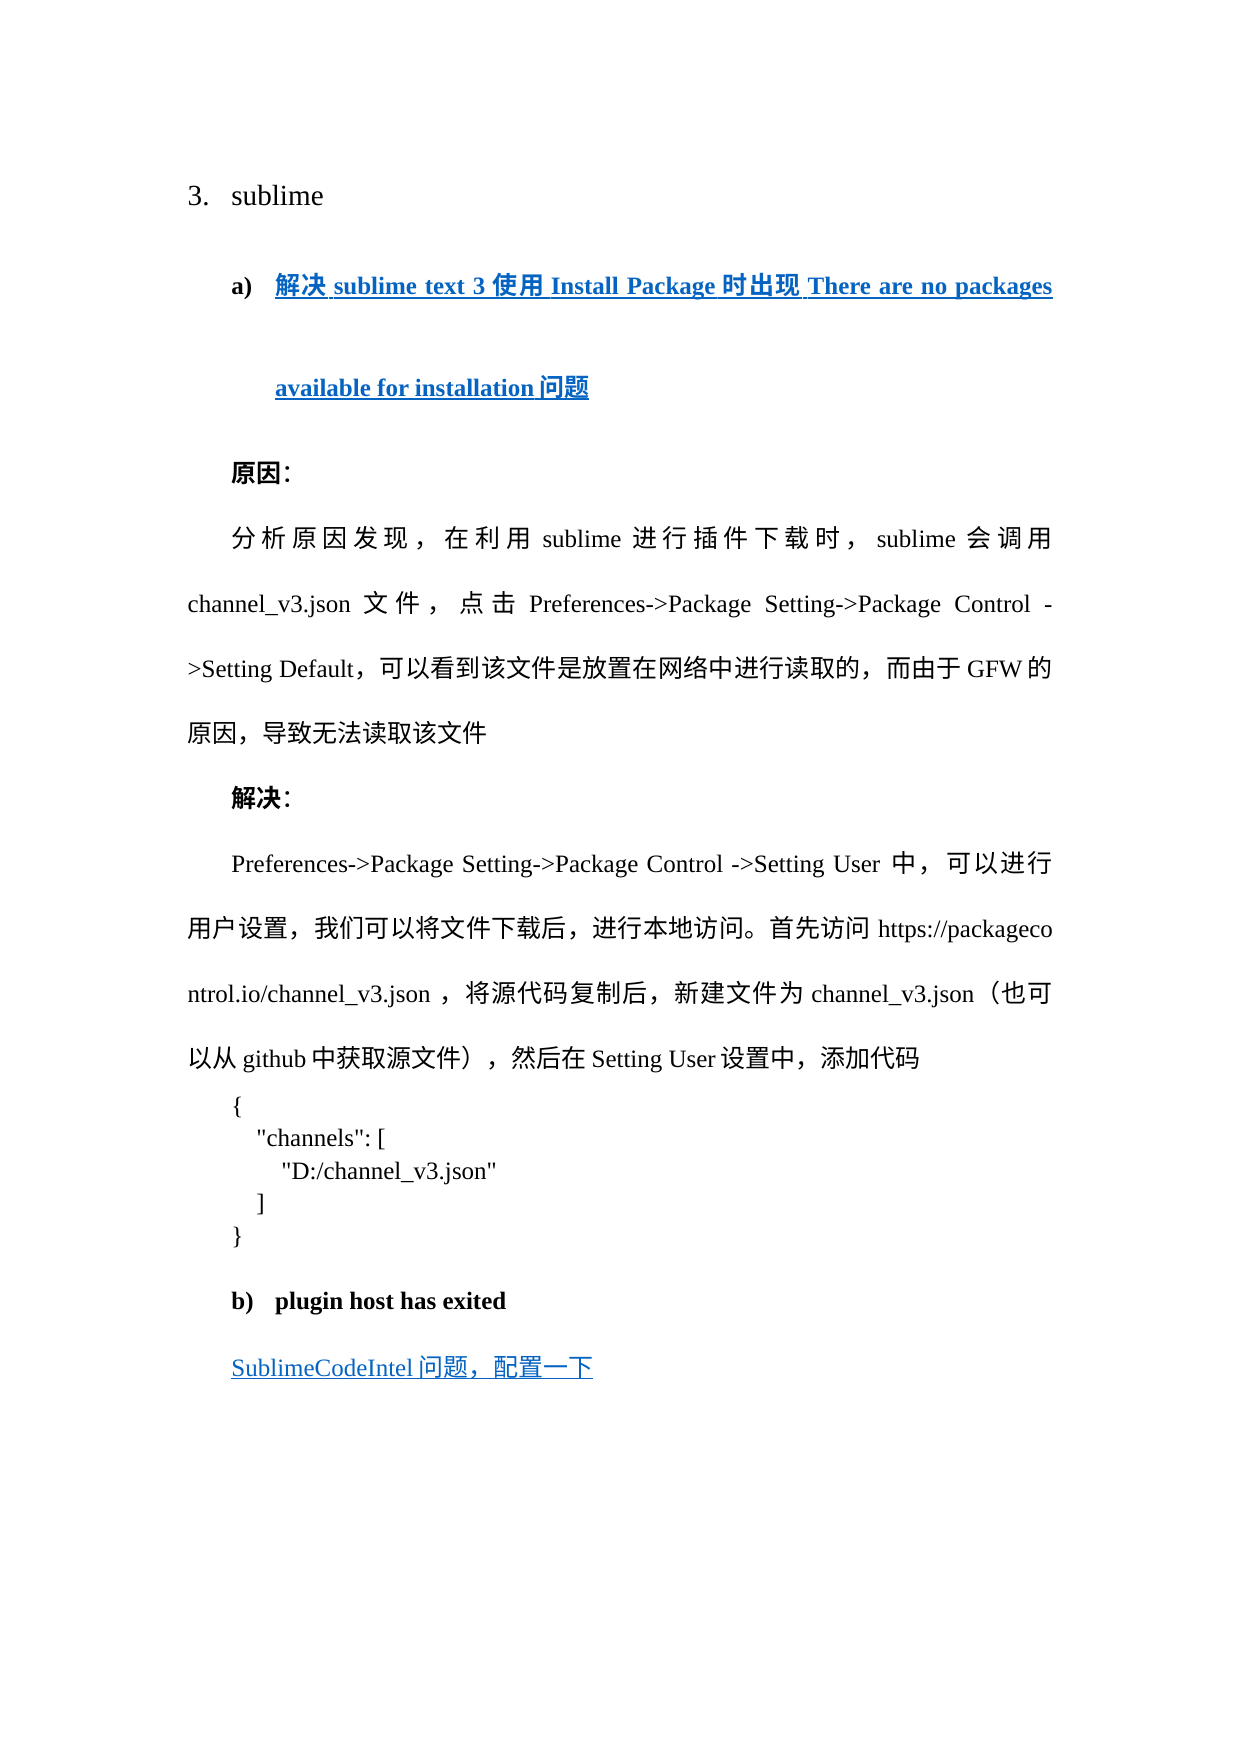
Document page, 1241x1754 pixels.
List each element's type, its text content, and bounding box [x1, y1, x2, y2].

text } [187, 1219, 1053, 1252]
subtitle sublime [187, 162, 1053, 227]
text "D:/channel_v3.json" [187, 1154, 1053, 1187]
text "channels": [ [187, 1122, 1053, 1154]
text Preferences->Package Setting->Package Control ->Setting User 中，可以进行用户设置，我们可以将文件下载后，进行本地访问。首先访问https://packagecontrol.io/channel_v3.json ，将源代码复制后，新建文件为channel_v3.json（也可以从github中获取源文件），然后在Setting User设置中，添加代码 [187, 829, 1053, 1089]
text 解决： [187, 764, 1053, 829]
text SublimeCodeIntel问题，配置一下 [187, 1333, 1053, 1398]
text 分析原因发现，在利用sublime进行插件下载时，sublime会调用channel_v3.json文件，点击Preferences->Package Setting->Package Control ->Setting Default，可以看到该文件是放置在网络中进行读取的，而由于GFW的原因，导致无法读取该文件 [187, 504, 1053, 764]
subtitle 解决sublime text 3使用Install Package时出现There are no packages available for installation问题 [231, 251, 1053, 418]
text { [187, 1089, 1053, 1122]
subtitle plugin host has exited [231, 1284, 1053, 1317]
text 原因： [187, 439, 1053, 504]
text ] [187, 1187, 1053, 1219]
